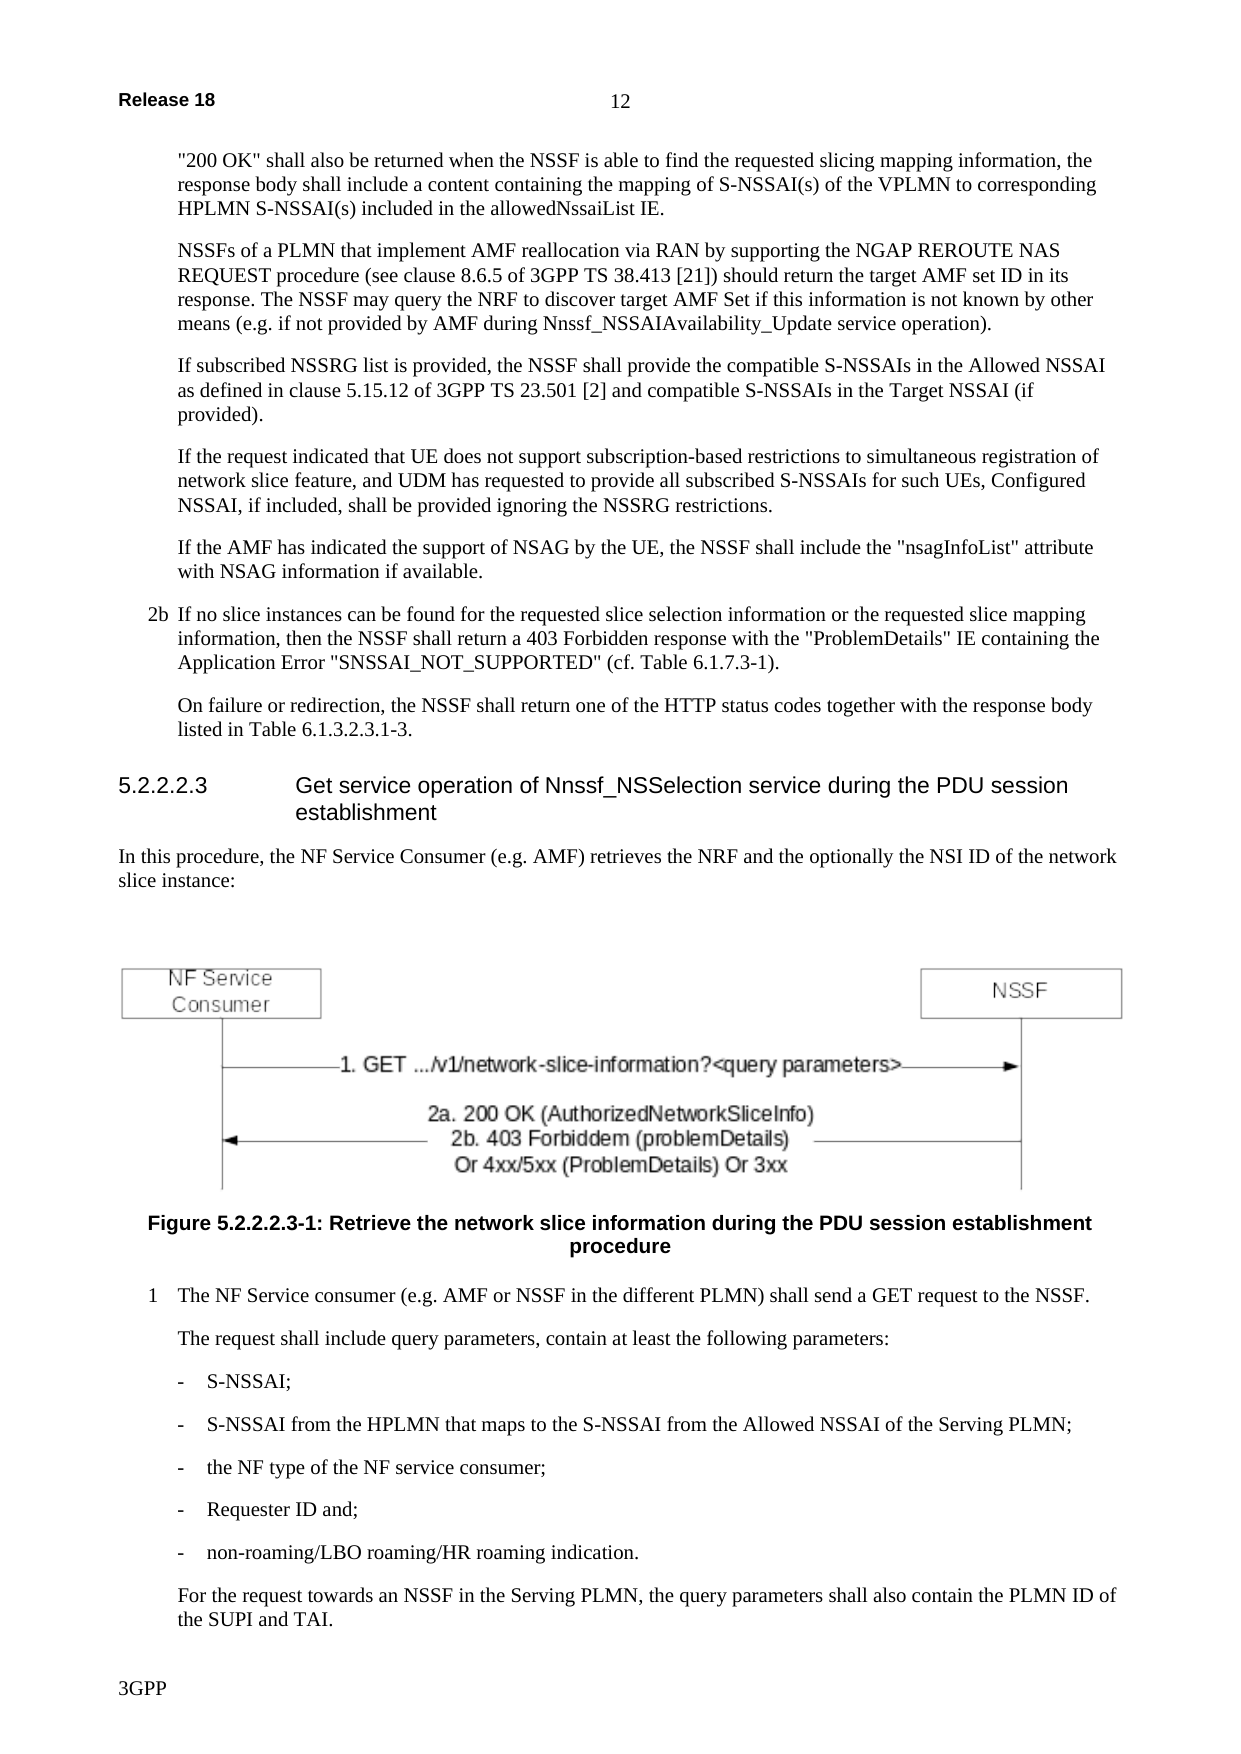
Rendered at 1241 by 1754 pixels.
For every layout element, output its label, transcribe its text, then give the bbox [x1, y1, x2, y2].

text If the request indicated that UE does not support subscription-based restrictions to simultaneous registration of network slice feature, and UDM has requested to provide all subscribed S-NSSAIs for such UEs, Configured NSSAI, if included, shall be provided ignoring the NSSRG restrictions. [177, 444, 1122, 517]
text 1 The NF Service consumer (e.g. AMF or NSSF in the different PLMN) shall send a GET request to the NSSF. [148, 1283, 1122, 1307]
text - non-roaming/LBO roaming/HR roaming indication. [177, 1540, 1122, 1564]
text For the request towards an NSSF in the Serving PLMN, the query parameters shall also contain the PLMN ID of the SUPI and TAI. [177, 1583, 1122, 1631]
text - S-NSSAI; [177, 1369, 1122, 1393]
text - the NF type of the NF service consumer; [177, 1454, 1122, 1479]
text On failure or redirection, the NSSF shall return one of the HTTP status codes together with the response body listed in Table 6.1.3.2.3.1-3. [177, 693, 1122, 741]
text - S-NSSAI from the HPLMN that maps to the S-NSSAI from the Allowed NSSAI of the Serving PLMN; [177, 1412, 1122, 1436]
text If subscribed NSSRG list is provided, the NSSF shall provide the compatible S-NSSAIs in the Allowed NSSAI as defined in clause 5.15.12 of 3GPP TS 23.501 [2] and compatible S-NSSAIs in the Target NSSAI (if provided). [177, 353, 1122, 426]
subtitle 5.2.2.2.3 Get service operation of Nnssf_NSSelection service during the PDU session establishment [118, 772, 1122, 825]
text - Requester ID and; [177, 1497, 1122, 1521]
text Figure 5.2.2.2.3-1: Retrieve the network slice information during the PDU session establishment procedure [118, 1210, 1122, 1258]
text The request shall include query parameters, contain at least the following parameters: [177, 1326, 1122, 1350]
text 2b If no slice instances can be found for the requested slice selection information or the requested slice mapping information, then the NSSF shall return a 403 Forbidden response with the "ProblemDetails" IE containing the Application Error "SNSSAI_NOT_SUPPORTED" (cf. Table 6.1.7.3-1). [148, 602, 1122, 674]
text If the AMF has indicated the support of NSAG by the UE, the NSSF shall include the "nsagInfoList" attribute with NSAG information if available. [177, 535, 1122, 583]
text NSSFs of a PLMN that implement AMF reallocation via RAN by supporting the NGAP REROUTE NAS REQUEST procedure (see clause 8.6.5 of 3GPP TS 38.413 [21]) should return the target AMF set ID in its response. The NSSF may query the NRF to discover target AMF Set if this information is not known by other means (e.g. if not provided by AMF during Nnssf_NSSAIAvailability_Update service operation). [177, 238, 1122, 335]
text In this procedure, the NF Service Consumer (e.g. AMF) retrieves the NRF and the optionally the NSI ID of the network slice instance: [118, 844, 1122, 892]
text "200 OK" shall also be returned when the NSSF is able to find the requested slicing mapping information, the response body shall include a content containing the mapping of S-NSSAI(s) of the VPLMN to corresponding HPLMN S-NSSAI(s) included in the allowedNssaiList IE. [177, 147, 1122, 220]
